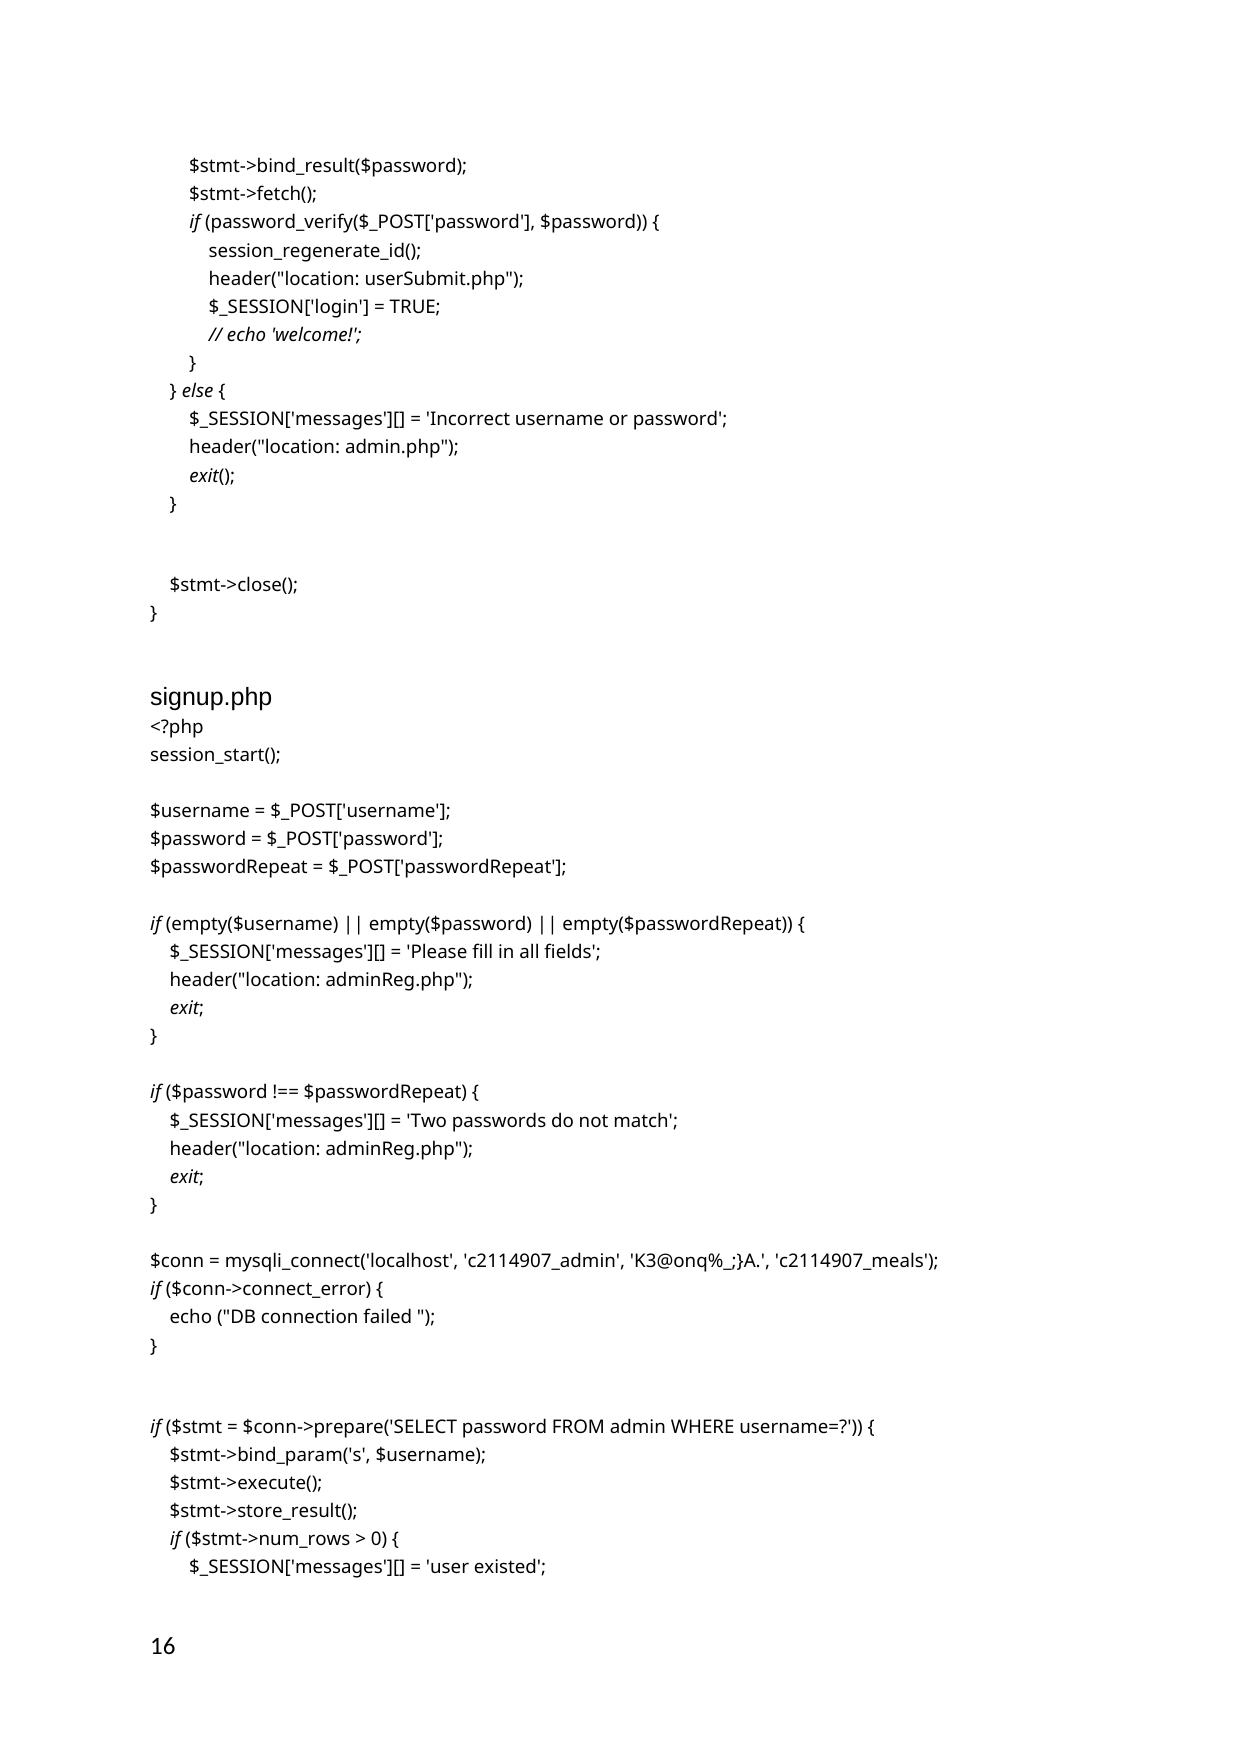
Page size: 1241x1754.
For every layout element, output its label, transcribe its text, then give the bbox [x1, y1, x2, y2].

text $stmt->close(); [150, 569, 1090, 597]
text } [150, 1020, 1090, 1048]
text $stmt->bind_result($password); [150, 150, 1090, 178]
text exit; [150, 992, 1090, 1020]
text header("location: admin.php"); [150, 431, 1090, 459]
text } [150, 1329, 1090, 1357]
text session_start(); [150, 739, 1090, 767]
text header("location: adminReg.php"); [150, 1132, 1090, 1161]
text $stmt->execute(); [150, 1467, 1090, 1495]
text exit; [150, 1161, 1090, 1189]
text $conn = mysqli_connect('localhost', 'c2114907_admin', 'K3@onq%_;}A.', 'c2114907_meals'); [150, 1245, 1090, 1273]
text $username = $_POST['username']; [150, 795, 1090, 823]
text if ($stmt->num_rows > 0) { [150, 1523, 1090, 1551]
text $stmt->store_result(); [150, 1495, 1090, 1523]
text $stmt->bind_param('s', $username); [150, 1439, 1090, 1467]
text header("location: userSubmit.php"); [150, 262, 1090, 291]
text $_SESSION['messages'][] = 'Two passwords do not match'; [150, 1104, 1090, 1132]
text } [150, 597, 1090, 625]
text if (password_verify($_POST['password'], $password)) { [150, 206, 1090, 234]
text $_SESSION['messages'][] = 'Please fill in all fields'; [150, 936, 1090, 964]
text if (empty($username) || empty($password) || empty($passwordRepeat)) { [150, 907, 1090, 936]
text } [150, 1189, 1090, 1217]
text header("location: adminReg.php"); [150, 964, 1090, 992]
text $passwordRepeat = $_POST['passwordRepeat']; [150, 851, 1090, 879]
text <?php [150, 711, 1090, 739]
text $stmt->fetch(); [150, 178, 1090, 206]
text session_regenerate_id(); [150, 234, 1090, 262]
text $_SESSION['login'] = TRUE; [150, 291, 1090, 319]
text $_SESSION['messages'][] = 'user existed'; [150, 1551, 1090, 1579]
text // echo 'welcome!'; [150, 319, 1090, 347]
text if ($password !== $passwordRepeat) { [150, 1076, 1090, 1104]
text signup.php [150, 682, 1090, 711]
text } else { [150, 375, 1090, 403]
text if ($stmt = $conn->prepare('SELECT password FROM admin WHERE username=?')) { [150, 1411, 1090, 1439]
text } [150, 487, 1090, 516]
text echo ("DB connection failed "); [150, 1301, 1090, 1329]
text if ($conn->connect_error) { [150, 1273, 1090, 1301]
text $password = $_POST['password']; [150, 823, 1090, 851]
text } [150, 347, 1090, 375]
text exit(); [150, 459, 1090, 487]
text $_SESSION['messages'][] = 'Incorrect username or password'; [150, 403, 1090, 431]
